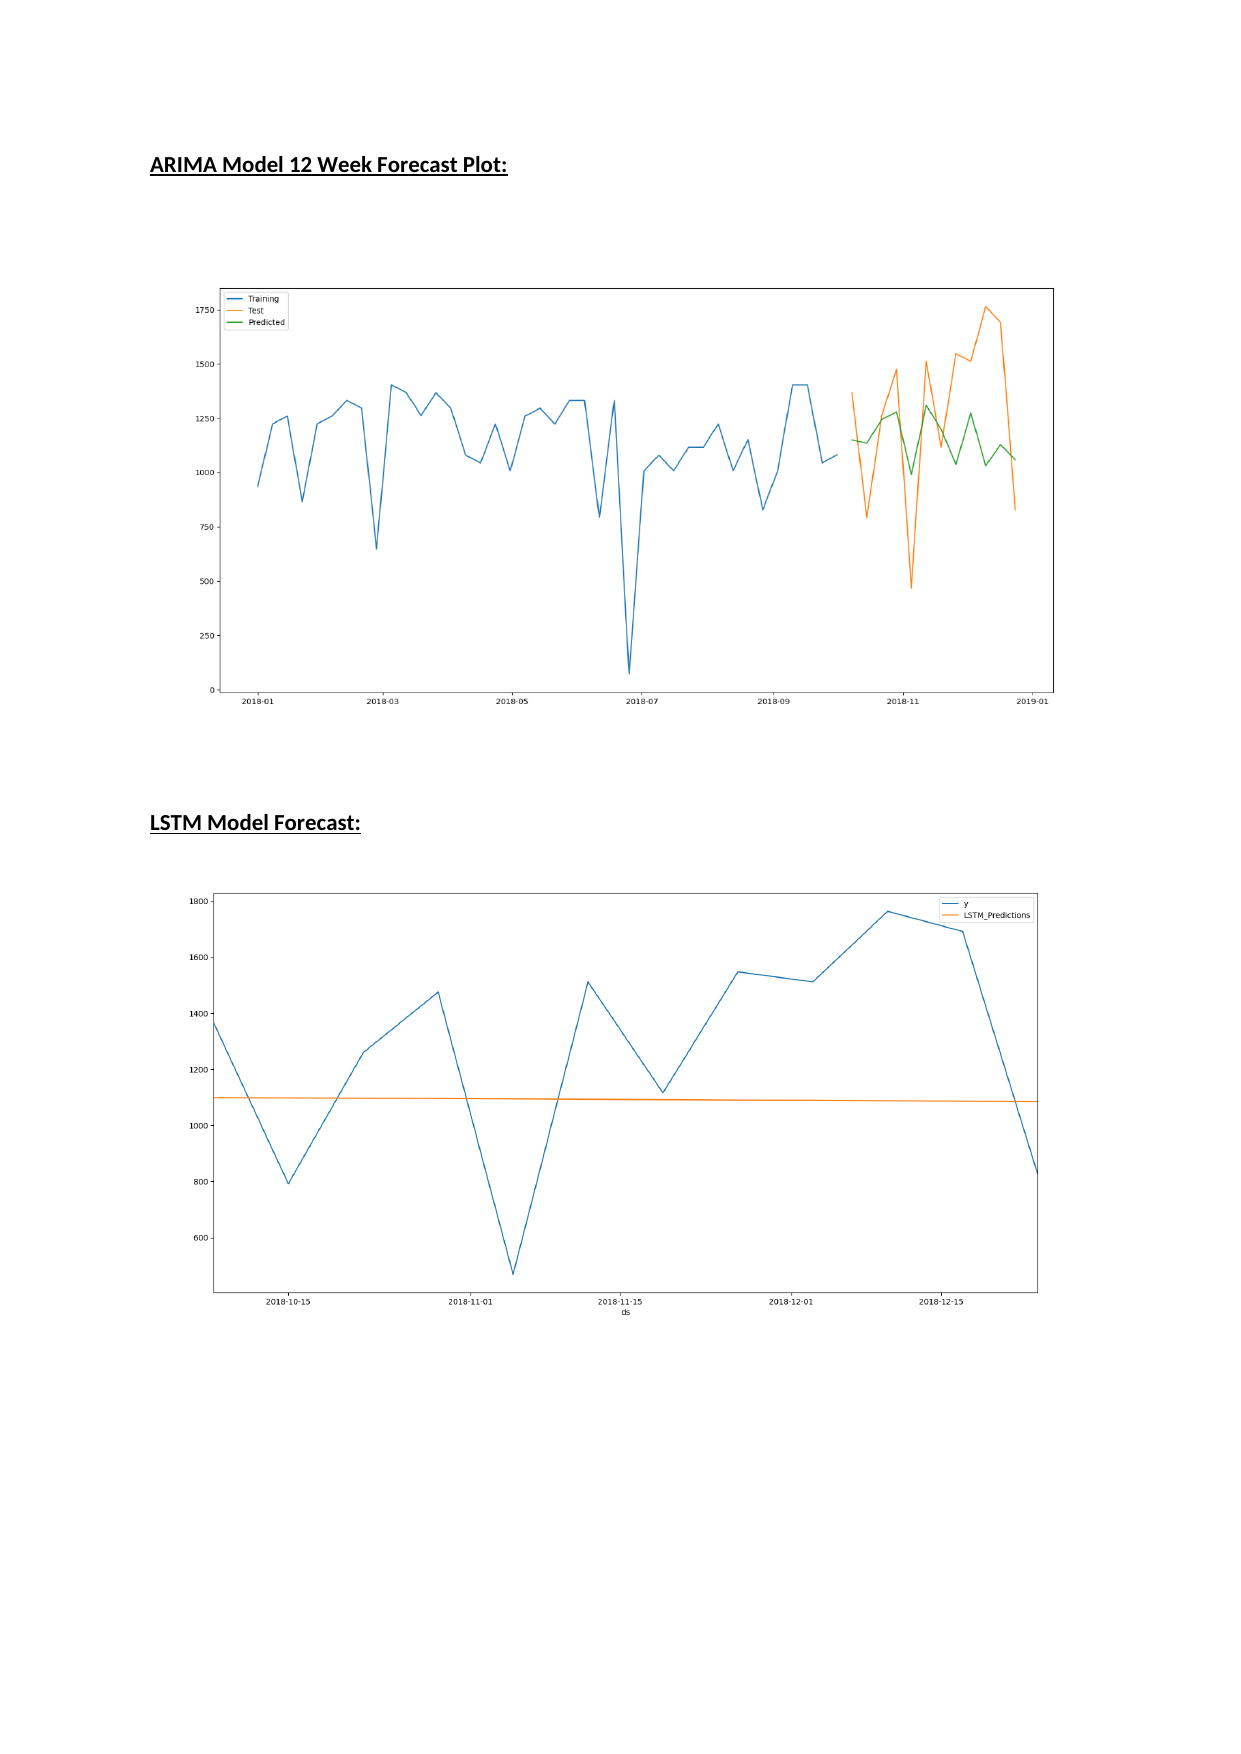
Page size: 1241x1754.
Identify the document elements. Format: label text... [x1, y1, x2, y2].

text ARIMA Model 12 Week Forecast Plot: [150, 150, 1090, 178]
picture [150, 244, 1087, 735]
text LSTM Model Forecast: [150, 808, 1090, 836]
picture [150, 855, 1091, 1329]
